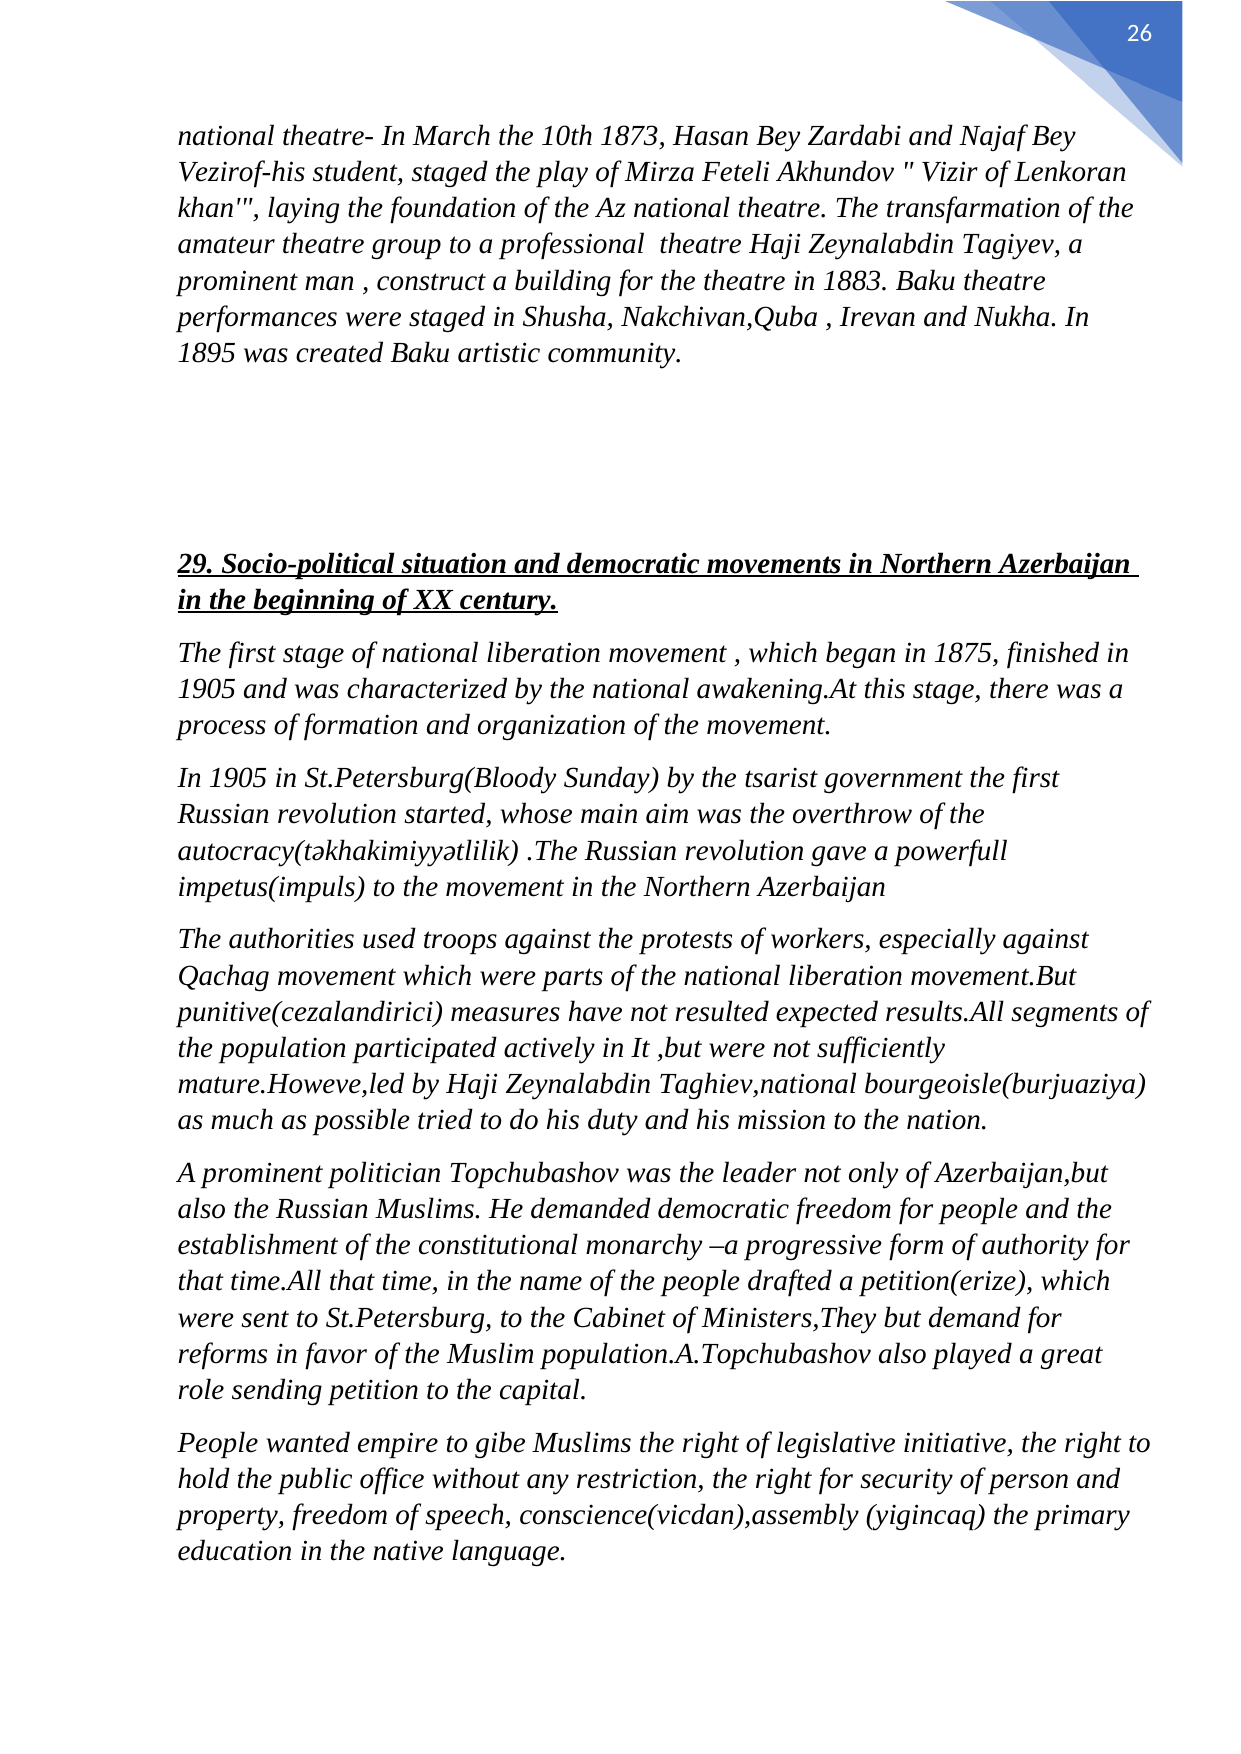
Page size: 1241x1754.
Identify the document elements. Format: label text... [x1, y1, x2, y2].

picture [943, 1, 1183, 167]
text The authorities used troops against the protests of workers, especially against Qachag movement which were parts of the national liberation movement.But punitive(cezalandirici) measures have not resulted expected results.All segments of the population participated actively in It ,but were not sufficiently mature.Howeve,led by Haji Zeynalabdin Taghiev,national bourgeoisle(burjuaziya) as much as possible tried to do his duty and his mission to the nation. [177, 922, 1152, 1136]
text A prominent politician Topchubashov was the leader not only of Azerbaijan,but also the Russian Muslims. He demanded democratic freedom for people and the establishment of the constitutional monarchy –a progressive form of authority for that time.All that time, in the name of the people drafted a petition(erize), which were sent to St.Petersburg, to the Cabinet of Ministers,They but demand for reforms in favor of the Muslim population.A.Topchubashov also played a great role sending petition to the capital. [177, 1155, 1152, 1406]
text People wanted empire to gibe Muslims the right of legislative initiative, the right to hold the public office without any restriction, the right for security of person and property, freedom of speech, conscience(vicdan),assembly (yigincaq) the primary education in the native language. [177, 1425, 1152, 1567]
text national theatre- In March the 10th 1873, Hasan Bey Zardabi and Najaf Bey Vezirof-his student, staged the play of Mirza Feteli Akhundov " Vizir of Lenkoran khan'", laying the foundation of the Az national theatre. The transfarmation of the amateur theatre group to a professional theatre Haji Zeynalabdin Tagiyev, a prominent man , construct a building for the theatre in 1883. Baku theatre performances were staged in Shusha, Nakchivan,Quba , Irevan and Nukha. In 1895 was created Baku artistic community. [177, 118, 1152, 368]
text The first stage of national liberation movement , which began in 1875, finished in 1905 and was characterized by the national awakening.At this stage, there was a process of formation and organization of the movement. [177, 635, 1152, 741]
text 29. Socio-political situation and democratic movements in Northern Azerbaijan in the beginning of XX century. [177, 546, 1152, 616]
text In 1905 in St.Petersburg(Bloody Sunday) by the tsarist government the first Russian revolution started, whose main aim was the overthrow of the autocracy(təkhakimiyyətlilik) .The Russian revolution gave a powerfull impetus(impuls) to the movement in the Northern Azerbaijan [177, 760, 1152, 902]
